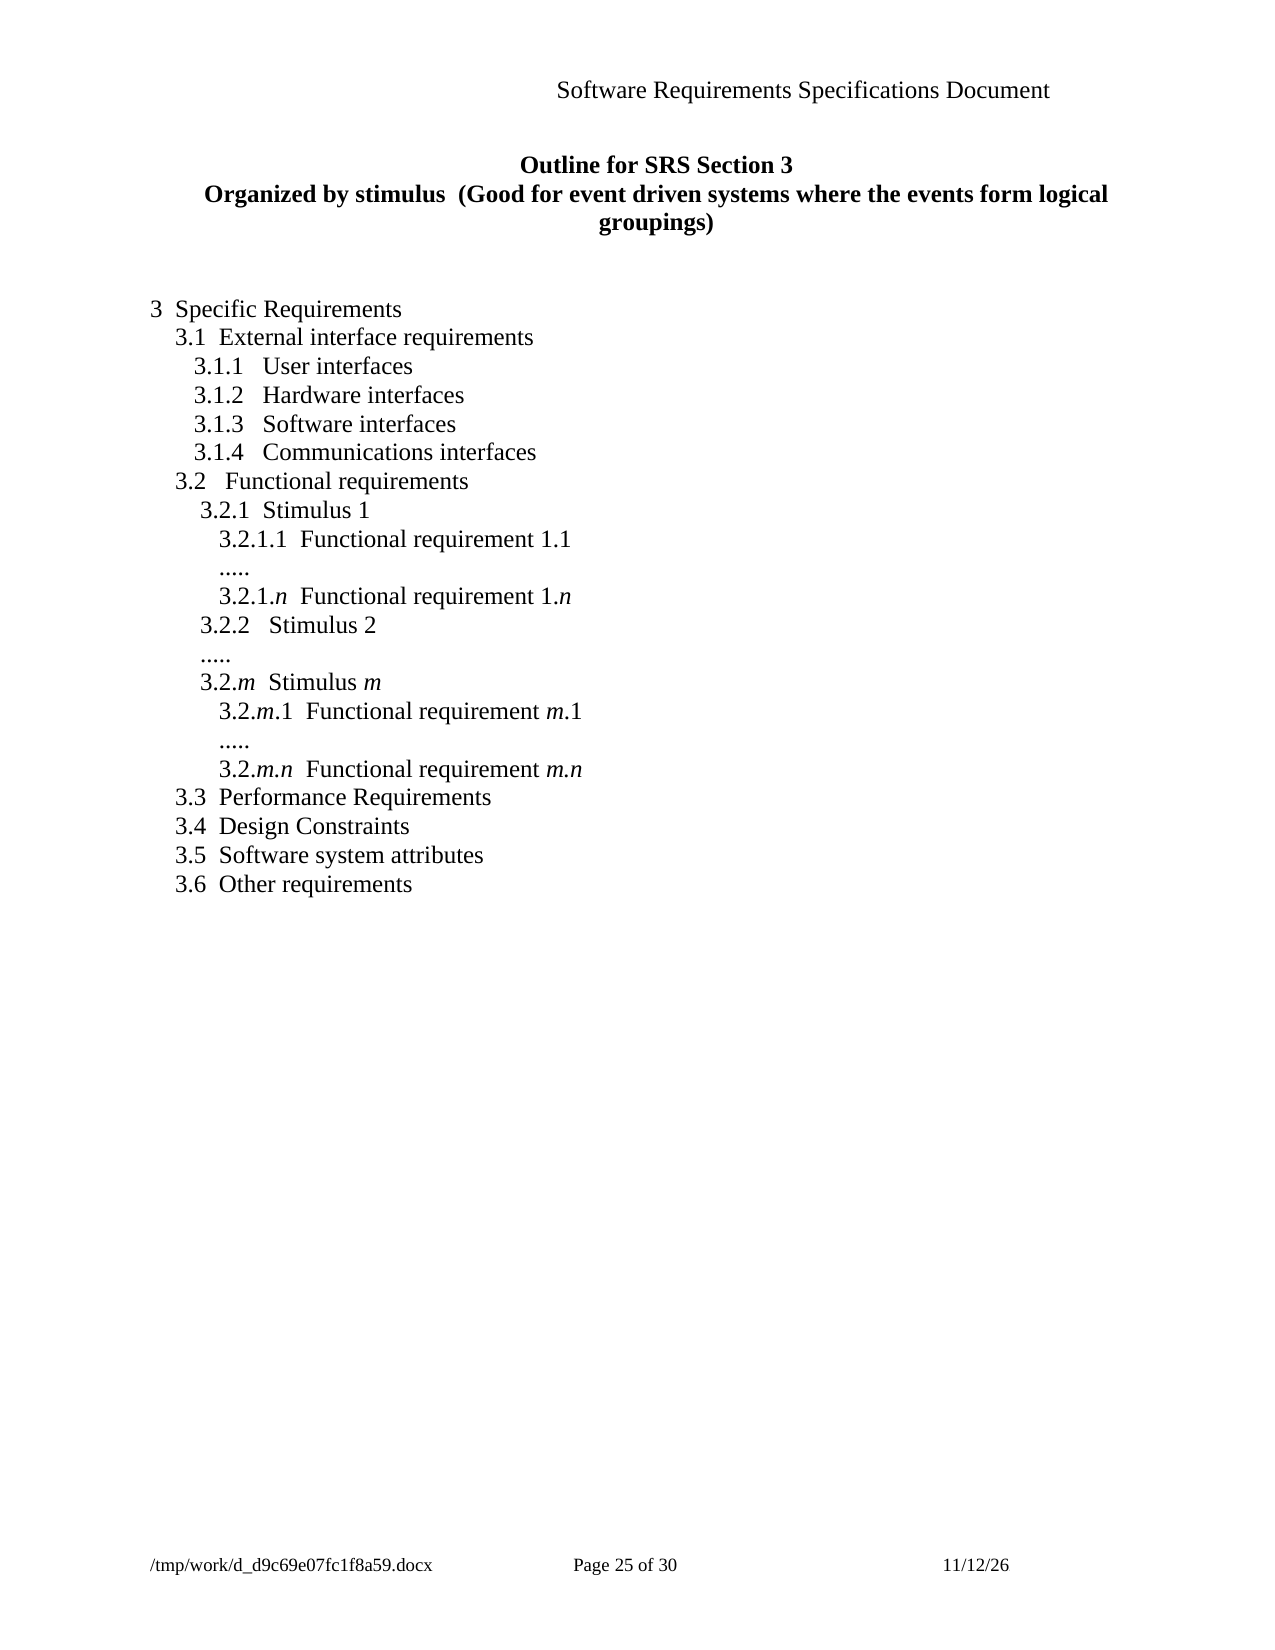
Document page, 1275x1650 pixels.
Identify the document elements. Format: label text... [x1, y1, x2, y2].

text 3.3 Performance Requirements [150, 782, 1162, 811]
text 3.5 Software system attributes [150, 840, 1162, 869]
text 3.4 Design Constraints [150, 811, 1162, 840]
text 3.2.1 Stimulus 1 [150, 495, 1162, 524]
text ..... [150, 725, 1162, 754]
list User interfaces [194, 351, 1162, 380]
text 3.1 External interface requirements [150, 322, 1162, 351]
list Software interfaces [194, 409, 1162, 437]
text 3.2.m.1 Functional requirement m.1 [150, 696, 1050, 725]
list Functional requirements [175, 466, 1162, 495]
text 3.2.2 Stimulus 2 [150, 610, 1162, 639]
text Organized by stimulus (Good for event driven systems where the events form logical groupings) [150, 179, 1162, 236]
text ..... [150, 552, 1162, 581]
text ..... [150, 639, 1162, 667]
text 3.2.m Stimulus m [150, 667, 1162, 696]
text 3.2.1.n Functional requirement 1.n [150, 581, 1162, 610]
text 3.2.1.1 Functional requirement 1.1 [150, 524, 1050, 552]
list Hardware interfaces [194, 380, 1162, 409]
list Communications interfaces [194, 437, 1162, 466]
text 3.6 Other requirements [150, 869, 1162, 897]
text Outline for SRS Section 3 [150, 150, 1162, 179]
text 3 Specific Requirements [150, 294, 1162, 322]
text 3.2.m.n Functional requirement m.n [150, 754, 1162, 782]
